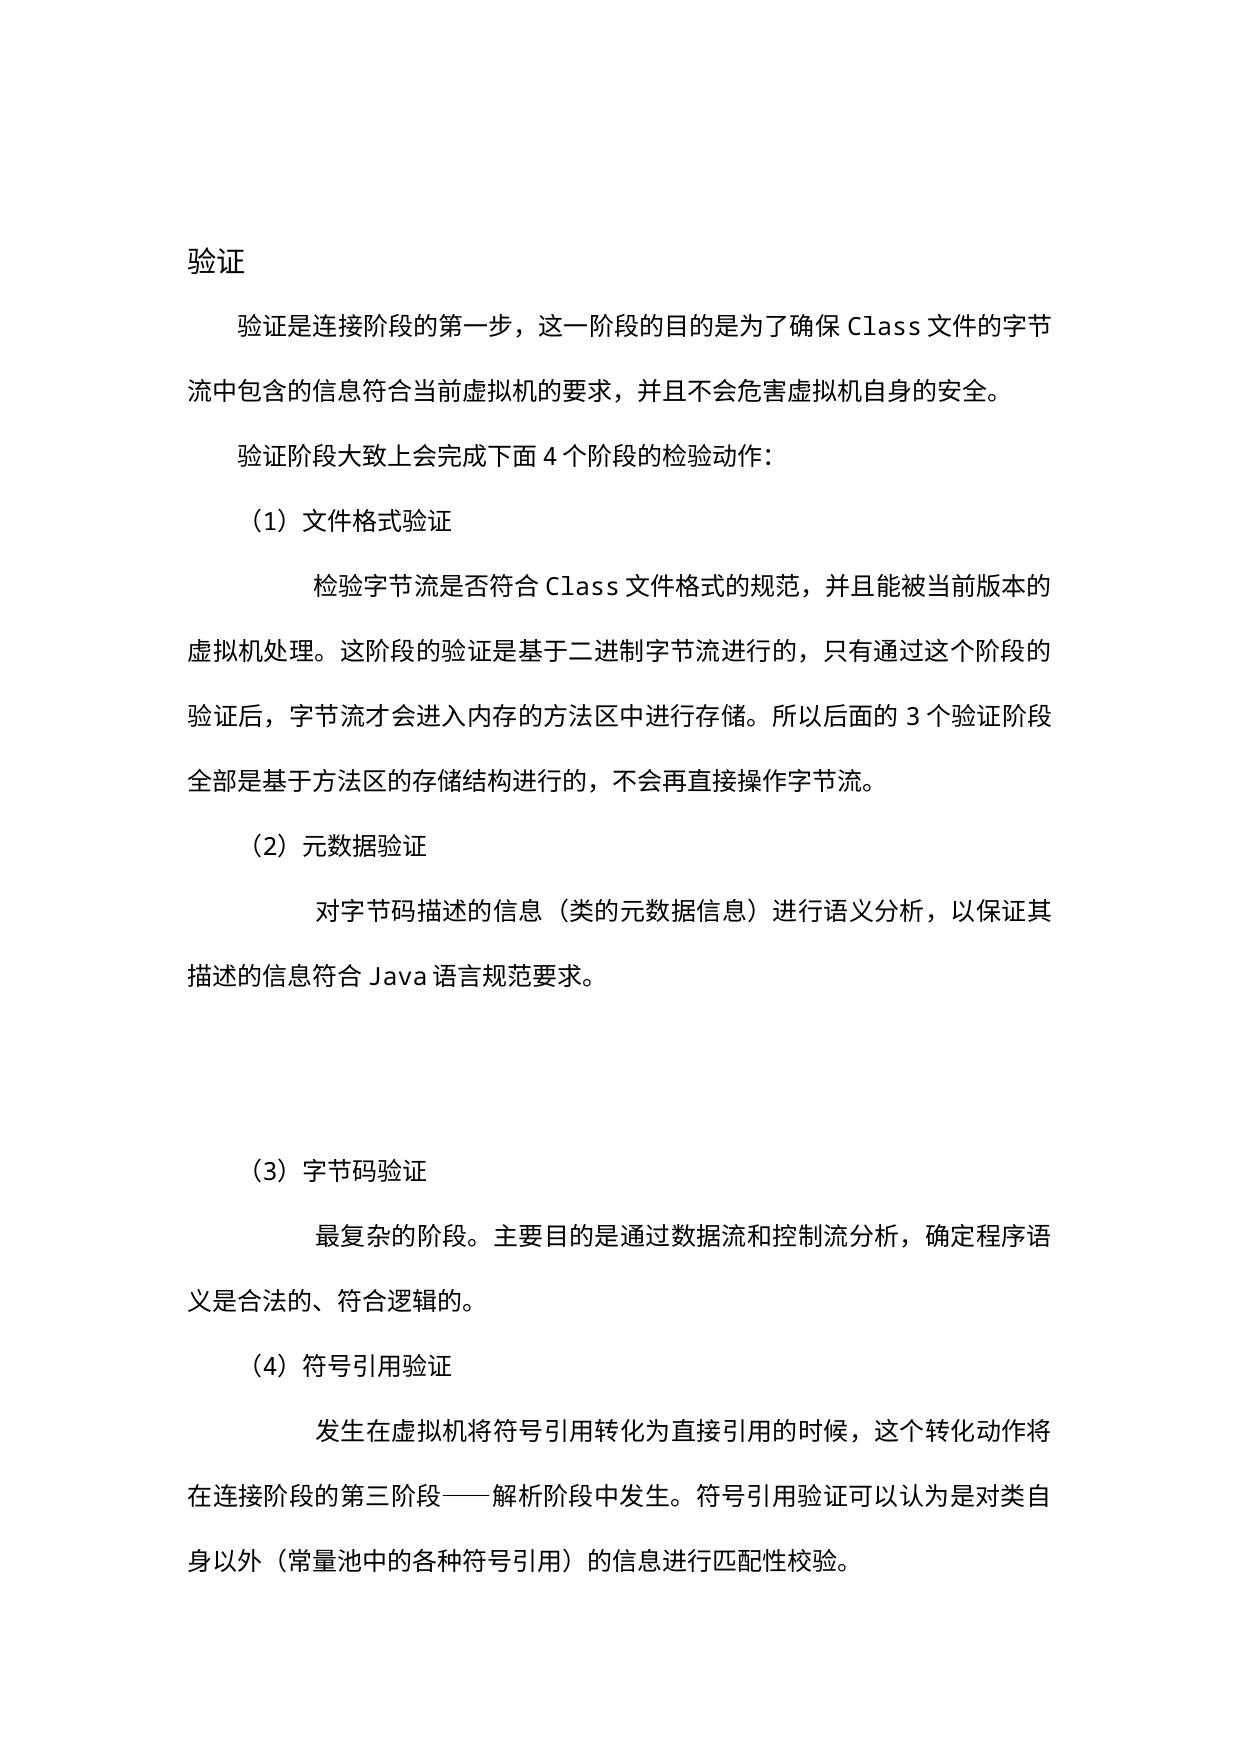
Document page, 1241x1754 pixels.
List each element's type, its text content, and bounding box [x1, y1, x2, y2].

text 检验字节流是否符合Class文件格式的规范，并且能被当前版本的虚拟机处理。这阶段的验证是基于二进制字节流进行的，只有通过这个阶段的验证后，字节流才会进入内存的方法区中进行存储。所以后面的3个验证阶段全部是基于方法区的存储结构进行的，不会再直接操作字节流。 [187, 552, 1053, 812]
text 发生在虚拟机将符号引用转化为直接引用的时候，这个转化动作将在连接阶段的第三阶段——解析阶段中发生。符号引用验证可以认为是对类自身以外（常量池中的各种符号引用）的信息进行匹配性校验。 [187, 1397, 1053, 1592]
text 对字节码描述的信息（类的元数据信息）进行语义分析，以保证其描述的信息符合Java语言规范要求。 [187, 877, 1053, 1007]
text （3）字节码验证 [187, 1137, 1053, 1202]
text 最复杂的阶段。主要目的是通过数据流和控制流分析，确定程序语义是合法的、符合逻辑的。 [187, 1202, 1053, 1332]
text 验证是连接阶段的第一步，这一阶段的目的是为了确保Class文件的字节流中包含的信息符合当前虚拟机的要求，并且不会危害虚拟机自身的安全。 [187, 292, 1053, 422]
text （1）文件格式验证 [187, 487, 1053, 552]
text 验证阶段大致上会完成下面4个阶段的检验动作： [187, 422, 1053, 487]
text （4）符号引用验证 [187, 1332, 1053, 1397]
text 验证 [187, 227, 1053, 292]
text （2）元数据验证 [187, 812, 1053, 877]
